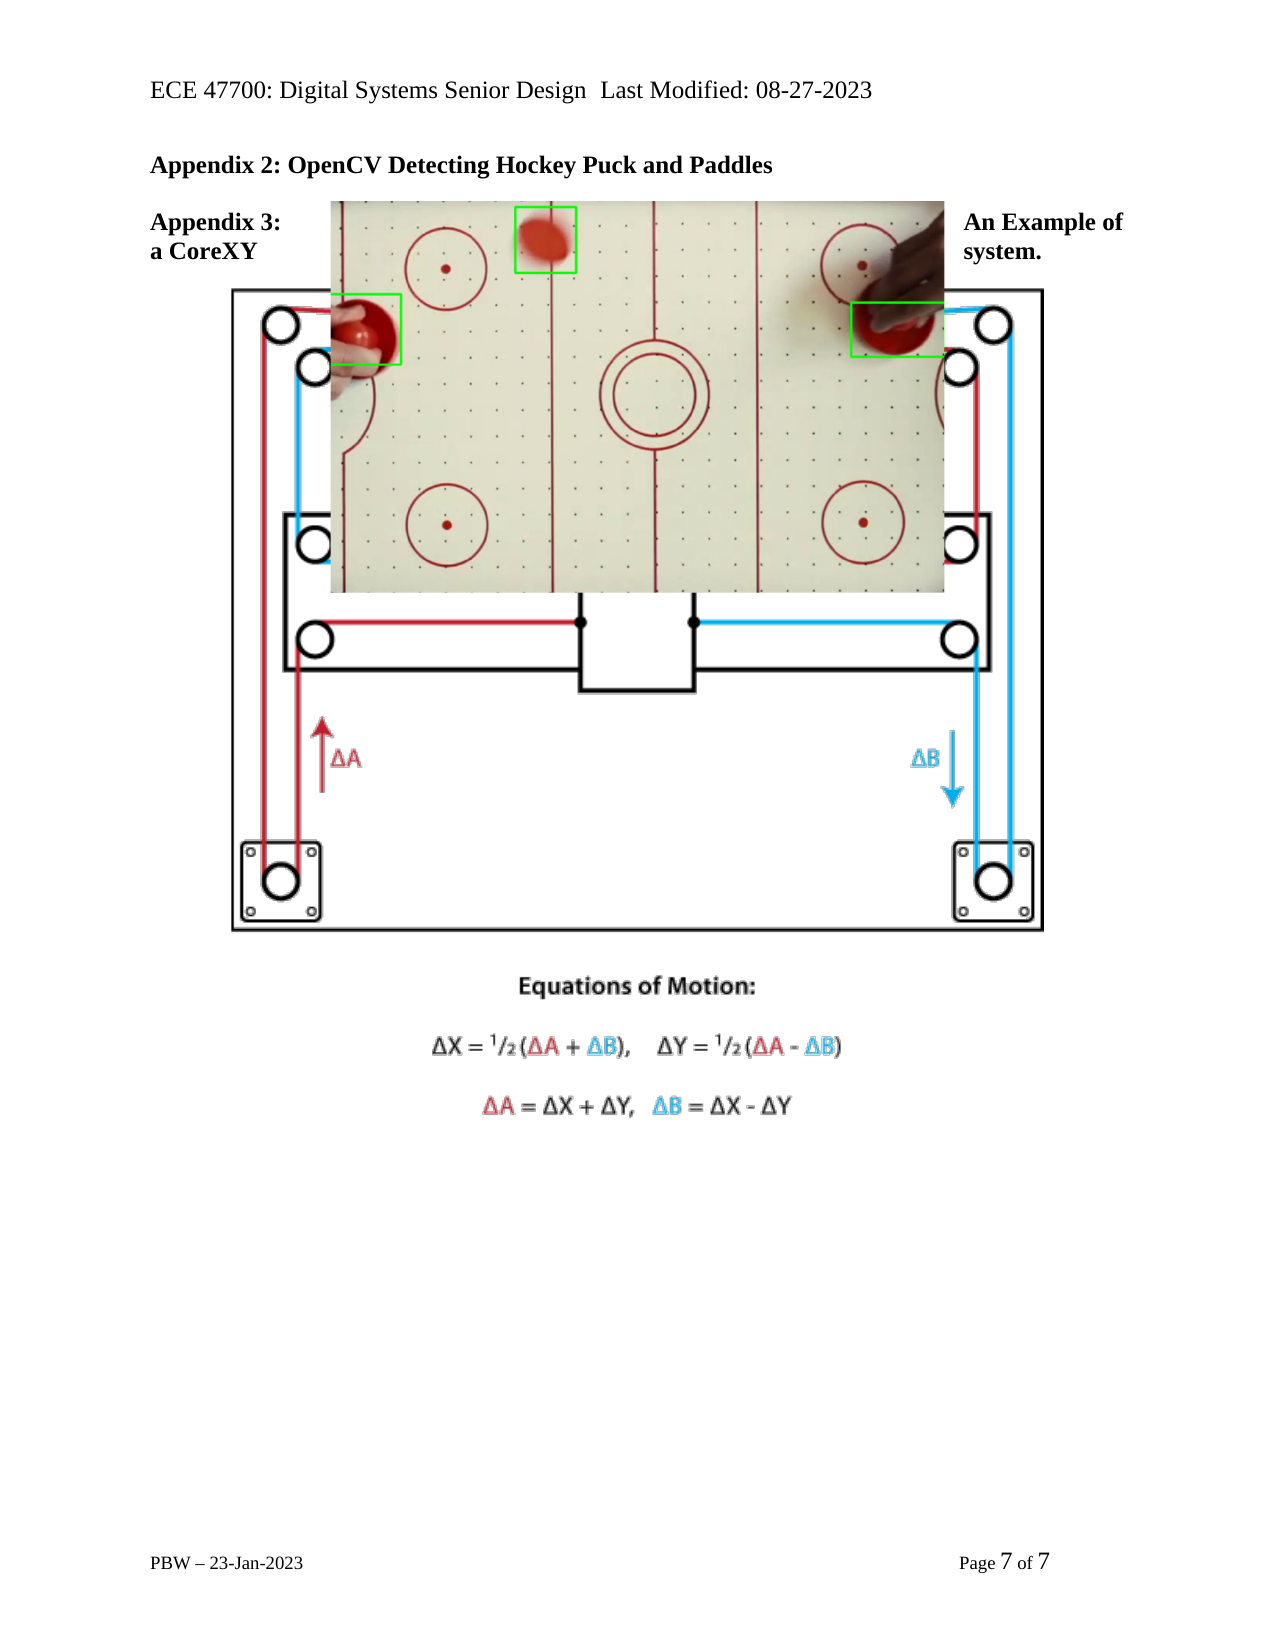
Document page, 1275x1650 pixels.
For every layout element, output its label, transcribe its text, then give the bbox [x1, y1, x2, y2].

text Appendix 3: An Example of a CoreXY system. [150, 207, 330, 265]
text Appendix 2: OpenCV Detecting Hockey Puck and Paddles [150, 150, 1125, 179]
text Appendix 3: An Example of a CoreXY system. [945, 207, 1125, 265]
picture [231, 201, 1044, 1151]
